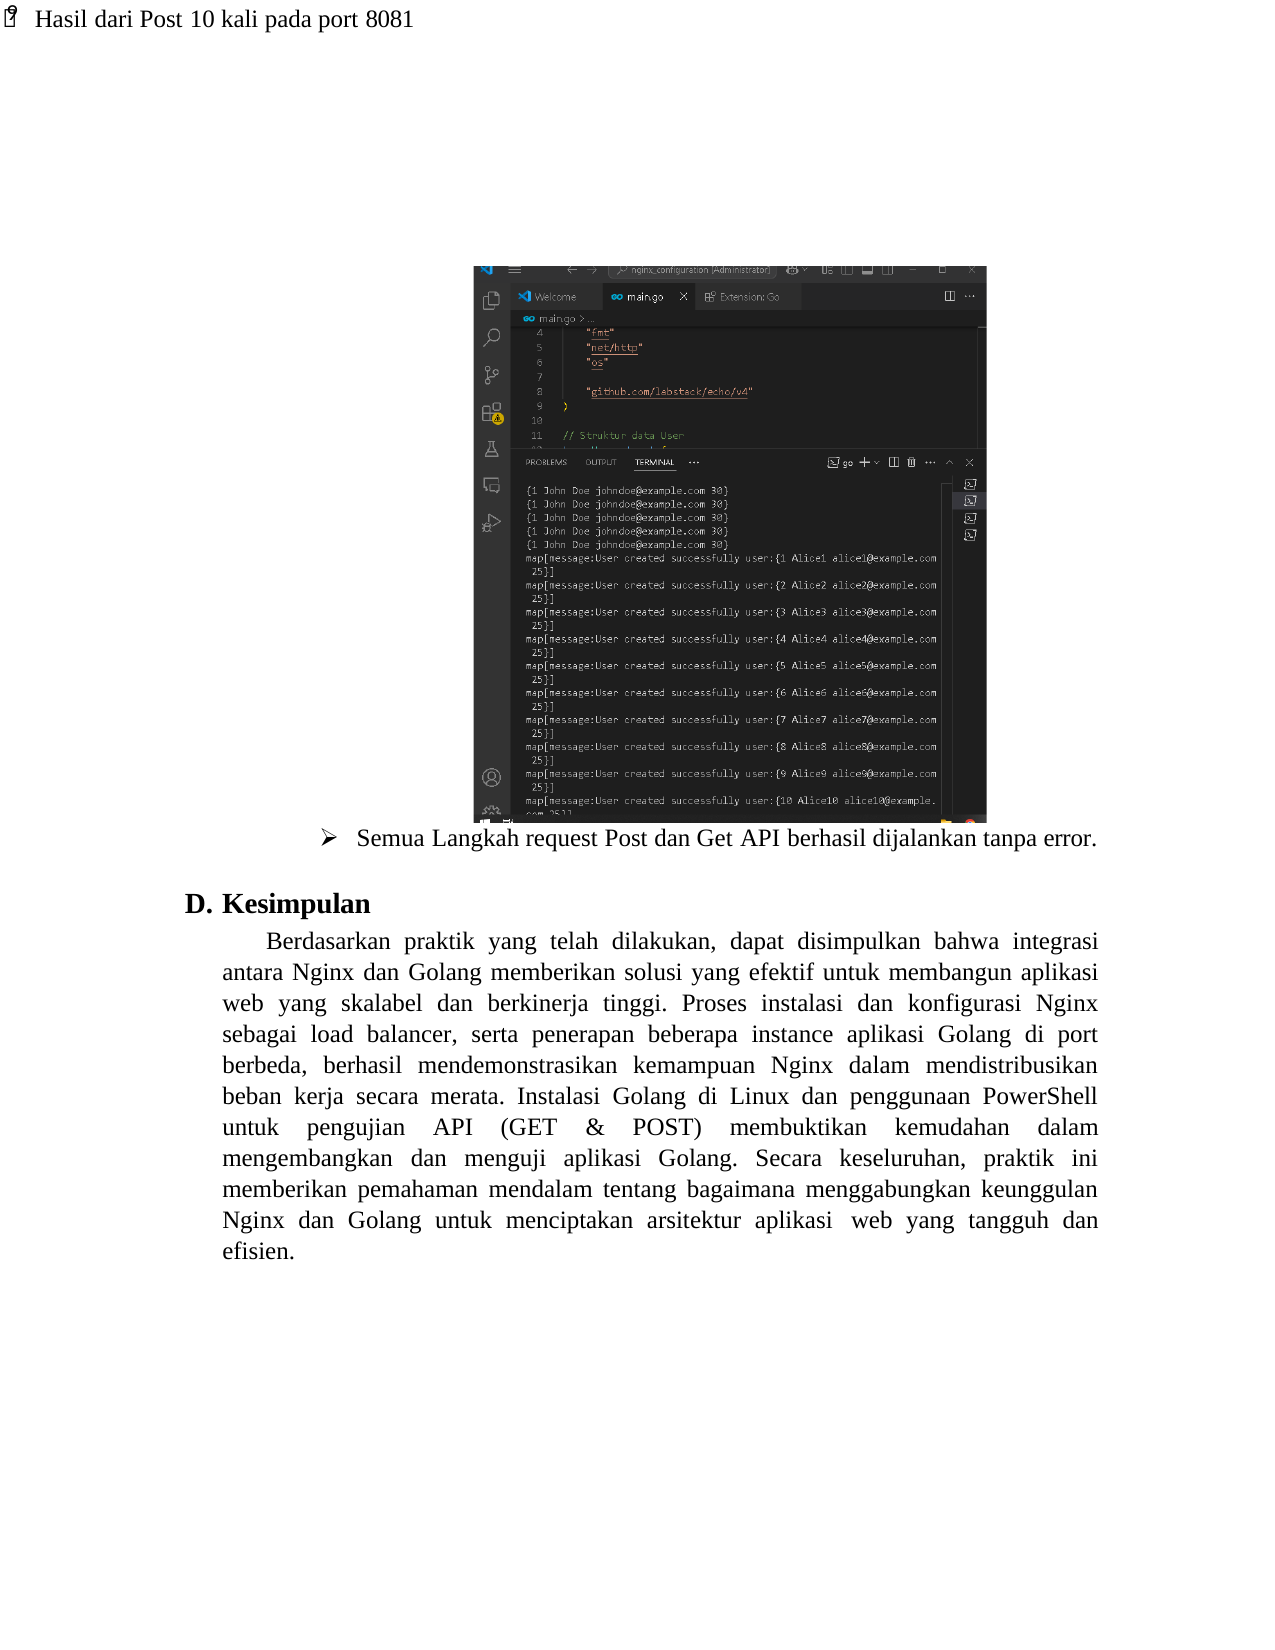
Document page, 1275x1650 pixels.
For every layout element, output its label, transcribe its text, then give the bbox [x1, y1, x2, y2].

subtitle Kesimpulan [184, 886, 1162, 919]
picture [473, 266, 987, 823]
list Semua Langkah request Post dan Get API berhasil dijalankan tanpa error. [319, 823, 1162, 851]
text Berdasarkan praktik yang telah dilakukan, dapat disimpulkan bahwa integrasi antara Nginx dan Golang memberikan solusi yang efektif untuk membangun aplikasi web yang skalabel dan berkinerja tinggi. Proses instalasi dan konfigurasi Nginx sebagai load balancer, serta penerapan beberapa instance aplikasi Golang di port berbeda, berhasil mendemonstrasikan kemampuan Nginx dalam mendistribusikan beban kerja secara merata. Instalasi Golang di Linux dan penggunaan PowerShell untuk pengujian API (GET & POST) membuktikan kemudahan dalam mengembangkan dan menguji aplikasi Golang. Secara keseluruhan, praktik ini memberikan pemahaman mendalam tentang bagaimana menggabungkan keunggulan Nginx dan Golang untuk menciptakan arsitektur aplikasi web yang tangguh dan efisien. [222, 926, 1098, 1265]
